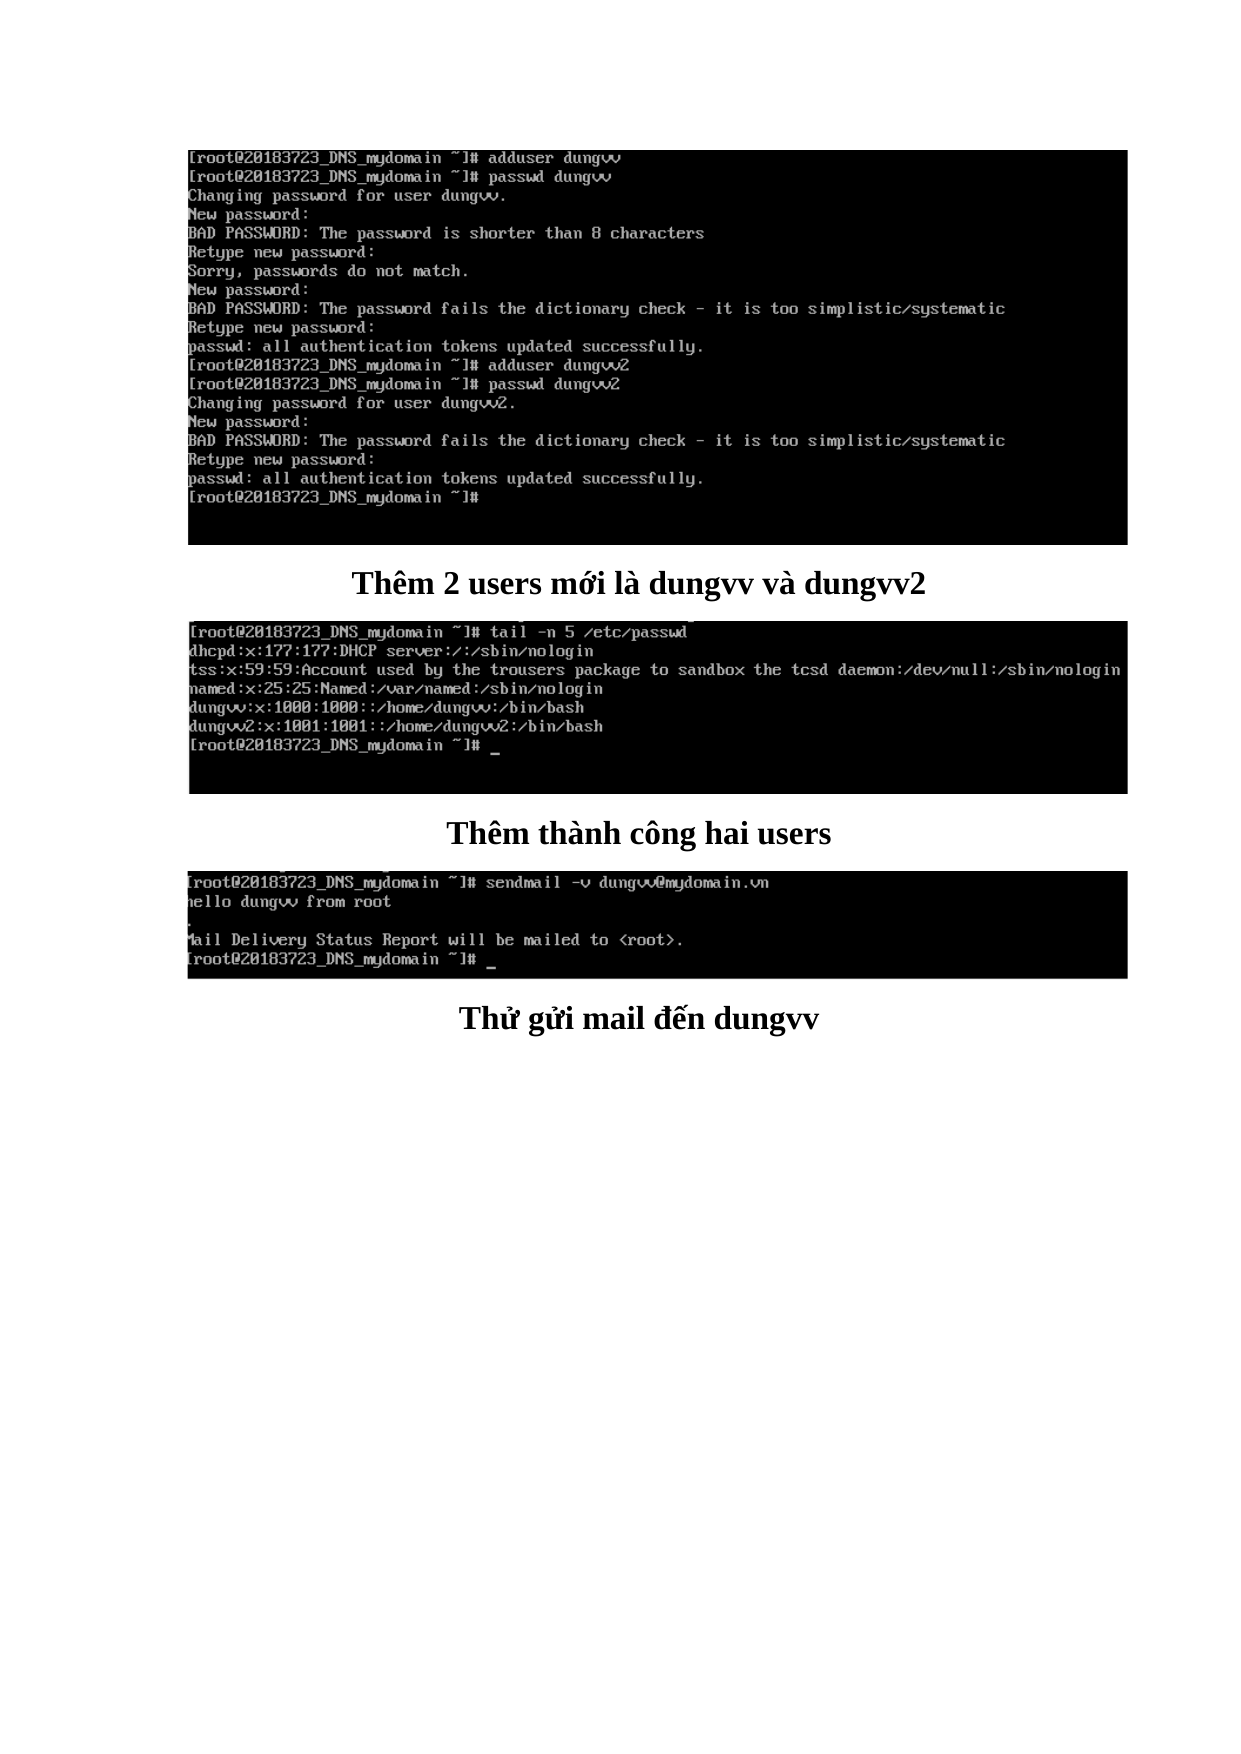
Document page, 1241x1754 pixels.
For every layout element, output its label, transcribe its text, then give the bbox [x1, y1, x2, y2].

text Thêm 2 users mới là dungvv và dungvv2 [187, 563, 1090, 602]
picture [187, 621, 1128, 794]
text Thử gửi mail đến dungvv [187, 998, 1090, 1037]
text Thêm thành công hai users [187, 813, 1090, 851]
picture [187, 871, 1128, 980]
picture [187, 150, 1128, 545]
